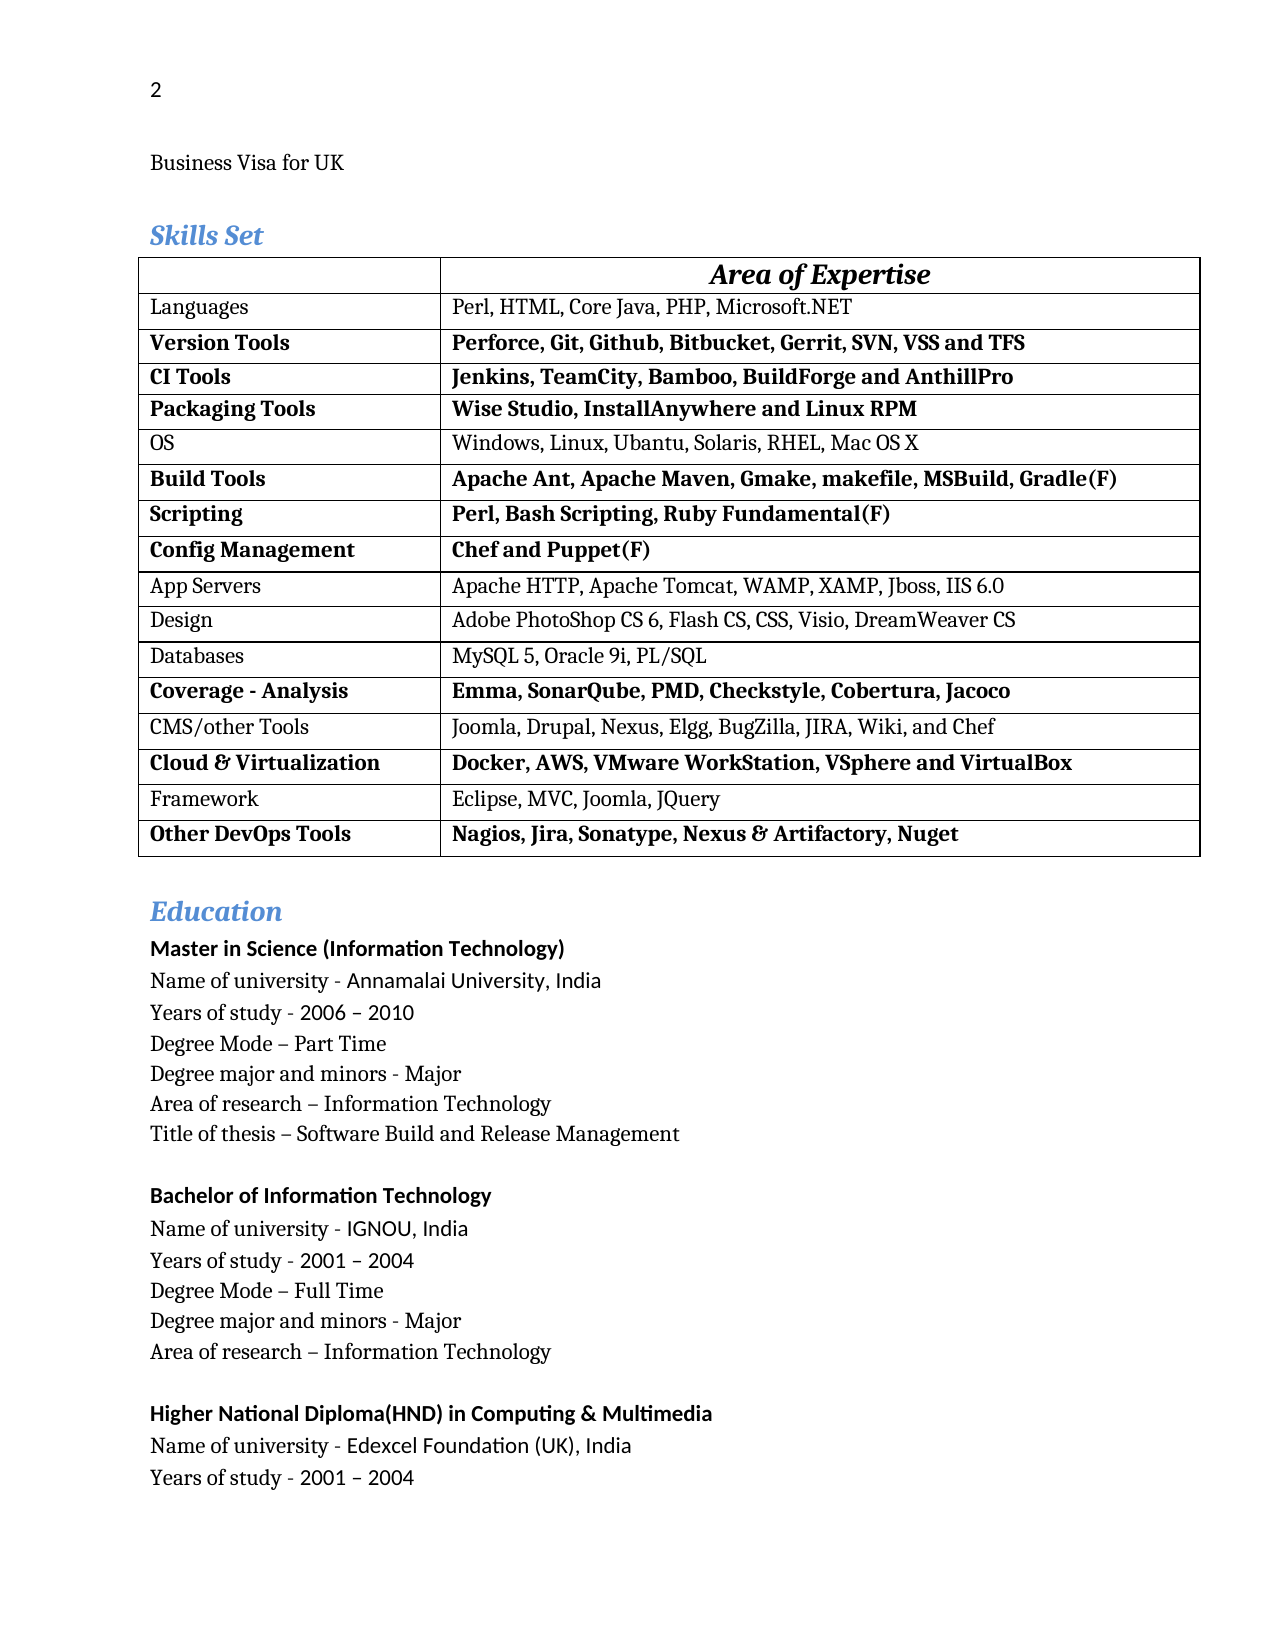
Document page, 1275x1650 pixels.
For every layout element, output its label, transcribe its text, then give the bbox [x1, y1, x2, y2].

table_cell Cloud & Virtualization [139, 750, 440, 784]
table_cell Emma, SonarQube, PMD, Checkstyle, Cobertura, Jacoco [441, 678, 1199, 713]
table_cell Adobe PhotoShop CS 6, Flash CS, CSS, Visio, DreamWeaver CS [441, 607, 1199, 641]
table_cell MySQL 5, Oracle 9i, PL/SQL [441, 643, 1199, 677]
table_cell Design [139, 607, 440, 641]
table_cell Eclipse, MVC, Joomla, JQuery [441, 785, 1199, 820]
text Years of study - 2006 – 2010 [150, 998, 1125, 1026]
table_cell Wise Studio, InstallAnywhere and Linux RPM [441, 395, 1199, 428]
table_cell CMS/other Tools [139, 714, 440, 749]
table_cell CI Tools [139, 364, 440, 394]
text Degree major and minors - Major [150, 1308, 1125, 1335]
text Degree Mode – Part Time [150, 1031, 1125, 1057]
table_cell Scripting [139, 501, 440, 536]
table_cell Other DevOps Tools [139, 821, 440, 856]
table_cell Perl, HTML, Core Java, PHP, Microsoft.NET [441, 294, 1199, 329]
table_cell Version Tools [139, 330, 440, 363]
table_cell OS [139, 430, 440, 464]
text Bachelor of Information Technology [150, 1182, 1125, 1209]
text Years of study - 2001 – 2004 [150, 1463, 1125, 1491]
table_cell Coverage - Analysis [139, 678, 440, 713]
table_cell Build Tools [139, 465, 440, 500]
text Name of university - Annamalai University, India [150, 966, 1125, 994]
text Title of thesis – Software Build and Release Management [150, 1121, 1125, 1147]
text Master in Science (Information Technology) [150, 934, 1125, 962]
table_cell Framework [139, 785, 440, 820]
table_cell Perforce, Git, Github, Bitbucket, Gerrit, SVN, VSS and TFS [441, 330, 1199, 363]
table_cell Windows, Linux, Ubantu, Solaris, RHEL, Mac OS X [441, 430, 1199, 464]
table_cell Chef and Puppet(F) [441, 537, 1199, 571]
table_cell Perl, Bash Scripting, Ruby Fundamental(F) [441, 501, 1199, 536]
text Higher National Diploma(HND) in Computing & Multimedia [150, 1399, 1125, 1427]
table_cell Docker, AWS, VMware WorkStation, VSphere and VirtualBox [441, 750, 1199, 784]
text Degree Mode – Full Time [150, 1278, 1125, 1304]
text Skills Set [150, 219, 1125, 252]
table_header [139, 258, 440, 293]
table_cell Databases [139, 643, 440, 677]
text Area of research – Information Technology [150, 1091, 1125, 1117]
table_cell Jenkins, TeamCity, Bamboo, BuildForge and AnthillPro [441, 364, 1199, 394]
table_cell Config Management [139, 537, 440, 571]
text Education [150, 895, 1125, 929]
table_header Area of Expertise [441, 258, 1199, 293]
text Degree major and minors - Major [150, 1061, 1125, 1087]
table_cell Languages [139, 294, 440, 329]
text Name of university - Edexcel Foundation (UK), India [150, 1431, 1125, 1459]
table_cell App Servers [139, 573, 440, 606]
text Name of university - IGNOU, India [150, 1214, 1125, 1242]
table_cell Apache Ant, Apache Maven, Gmake, makefile, MSBuild, Gradle(F) [441, 465, 1199, 500]
table_cell Nagios, Jira, Sonatype, Nexus & Artifactory, Nuget [441, 821, 1199, 856]
text Years of study - 2001 – 2004 [150, 1246, 1125, 1274]
text Business Visa for UK [150, 150, 1125, 176]
table_cell Packaging Tools [139, 395, 440, 428]
table_cell Joomla, Drupal, Nexus, Elgg, BugZilla, JIRA, Wiki, and Chef [441, 714, 1199, 749]
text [150, 1338, 1125, 1365]
table_cell Apache HTTP, Apache Tomcat, WAMP, XAMP, Jboss, IIS 6.0 [441, 573, 1199, 606]
